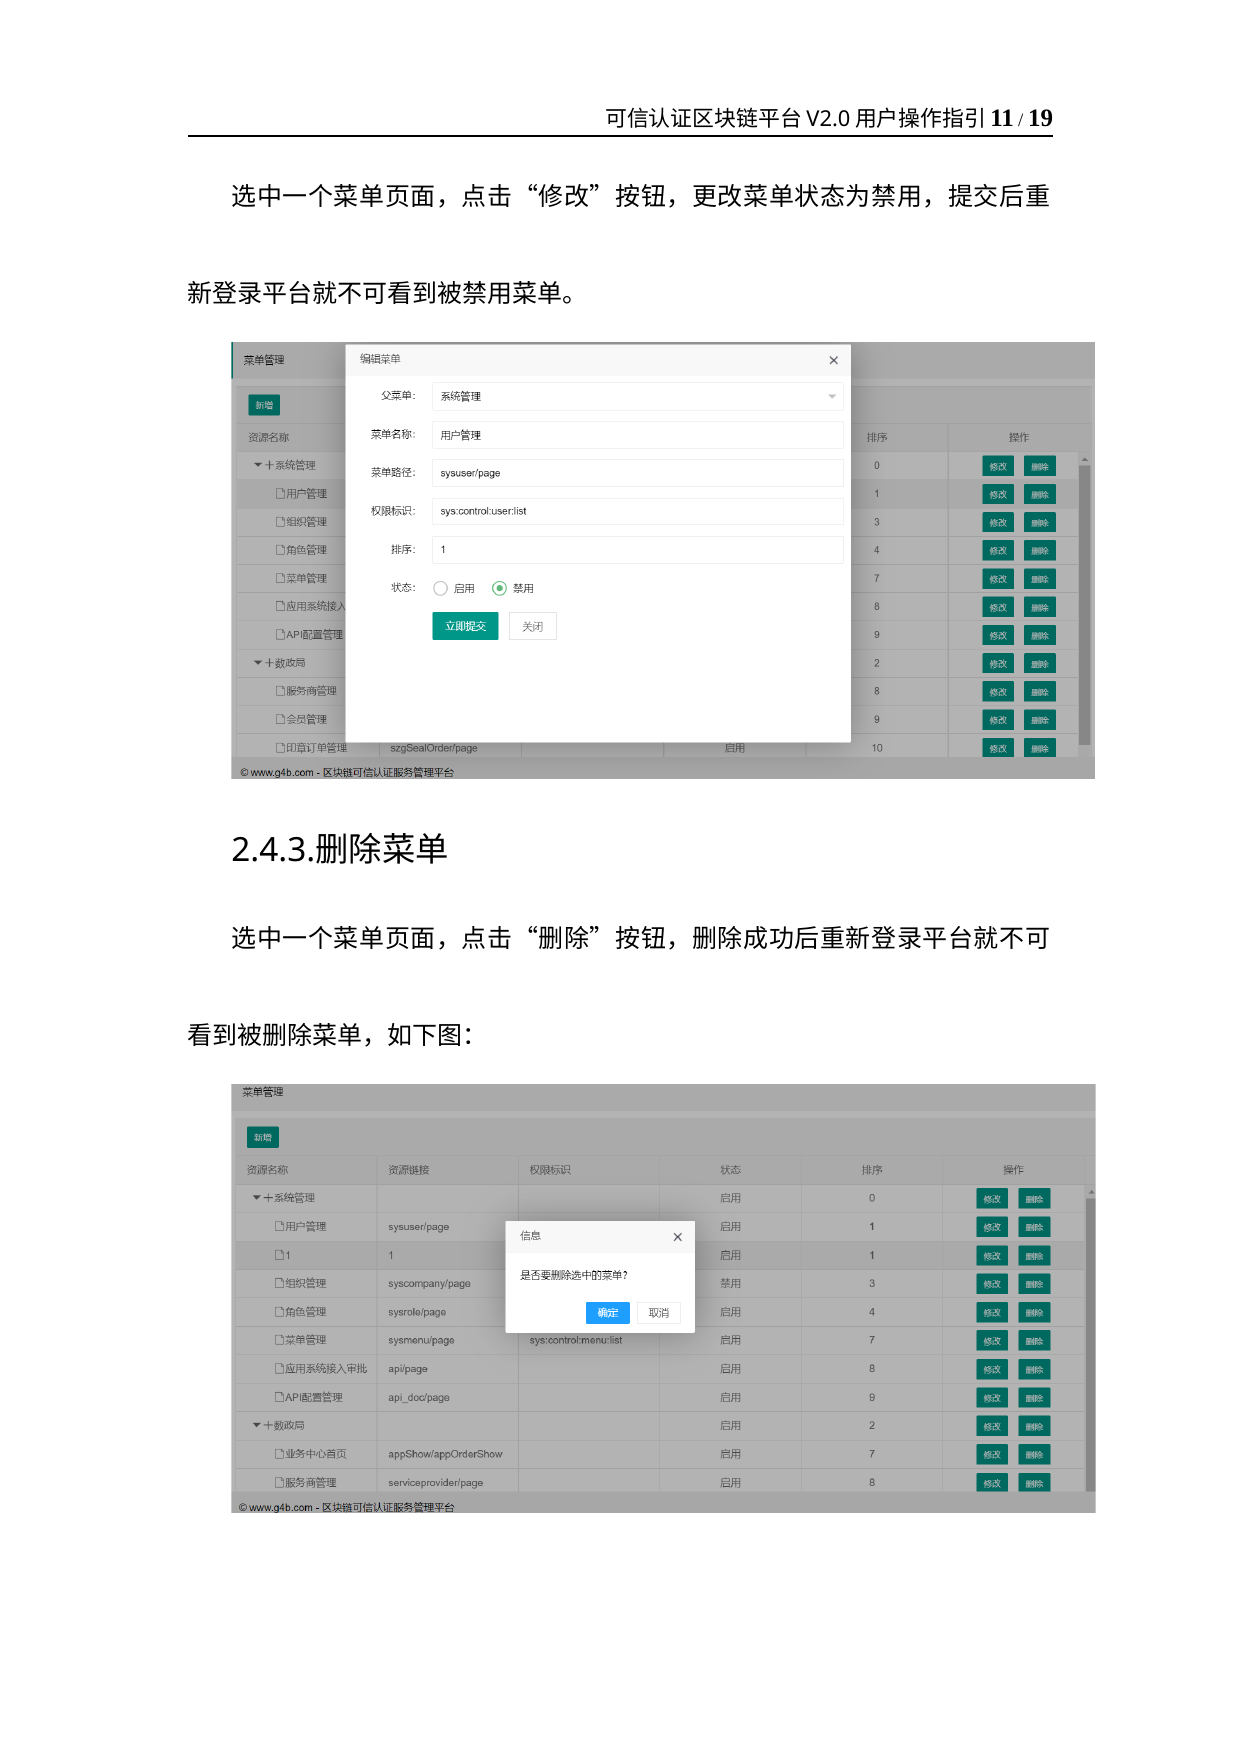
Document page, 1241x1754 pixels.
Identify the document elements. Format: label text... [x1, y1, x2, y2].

text 选中一个菜单页面，点击“删除”按钮，删除成功后重新登录平台就不可看到被删除菜单，如下图： [187, 904, 1053, 1066]
text 2.4.3.删除菜单 [187, 814, 1053, 879]
picture [231, 1084, 1096, 1513]
text 选中一个菜单页面，点击“修改”按钮，更改菜单状态为禁用，提交后重新登录平台就不可看到被禁用菜单。 [187, 162, 1053, 324]
picture [231, 342, 1095, 779]
